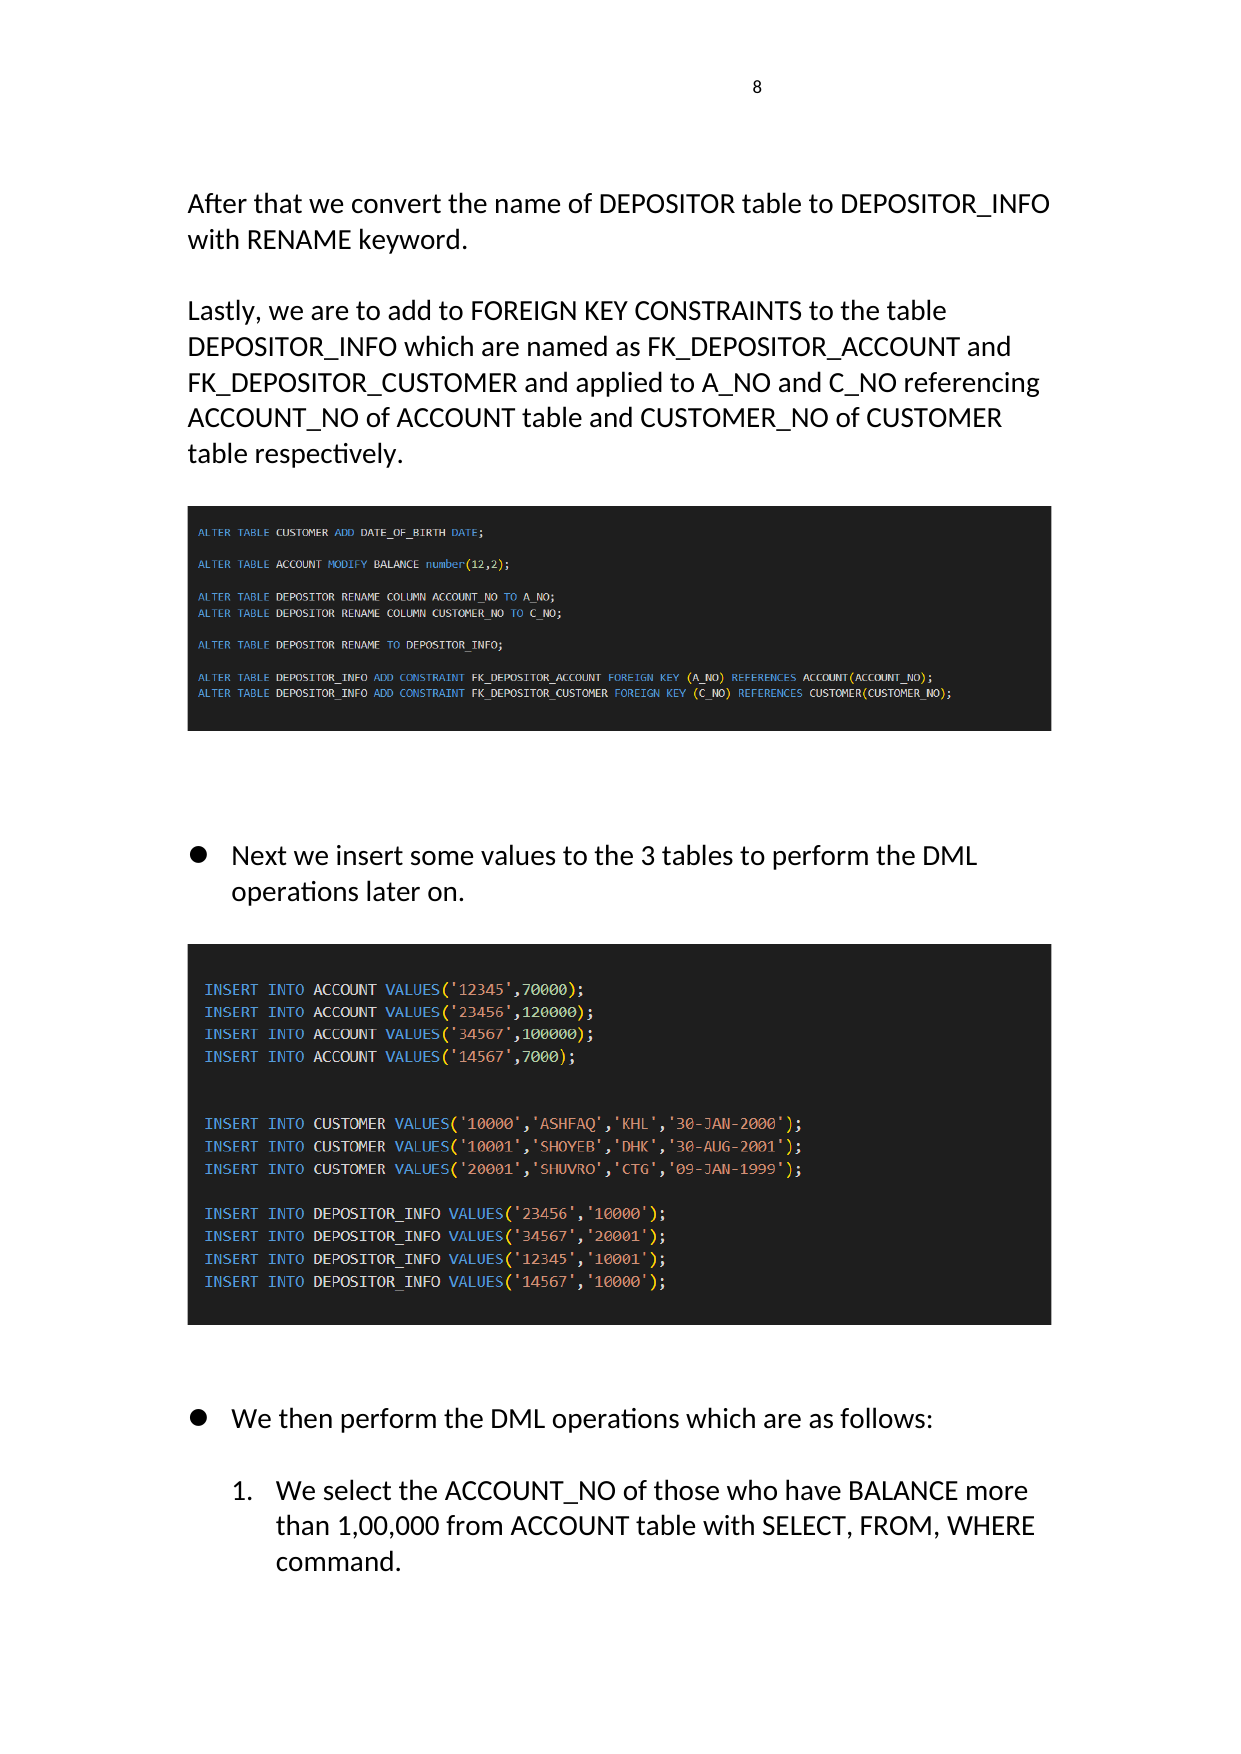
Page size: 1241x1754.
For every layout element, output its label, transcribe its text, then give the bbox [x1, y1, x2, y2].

list Next we insert some values to the 3 tables to perform the DML operations later on. [187, 837, 1053, 908]
list We then perform the DML operations which are as follows: [187, 1401, 1053, 1436]
list We select the ACCOUNT_NO of those who have BALANCE more than 1,00,000 from ACCOUNT table with SELECT, FROM, WHERE command. [231, 1472, 1053, 1579]
picture [187, 506, 1052, 731]
picture [187, 944, 1052, 1325]
list After that we convert the name of DEPOSITOR table to DEPOSITOR_INFO with RENAME keyword. [187, 186, 1053, 257]
list Lastly, we are to add to FOREIGN KEY CONSTRAINTS to the table DEPOSITOR_INFO which are named as FK_DEPOSITOR_ACCOUNT and FK_DEPOSITOR_CUSTOMER and applied to A_NO and C_NO referencing ACCOUNT_NO of ACCOUNT table and CUSTOMER_NO of CUSTOMER table respectively. [187, 292, 1053, 471]
